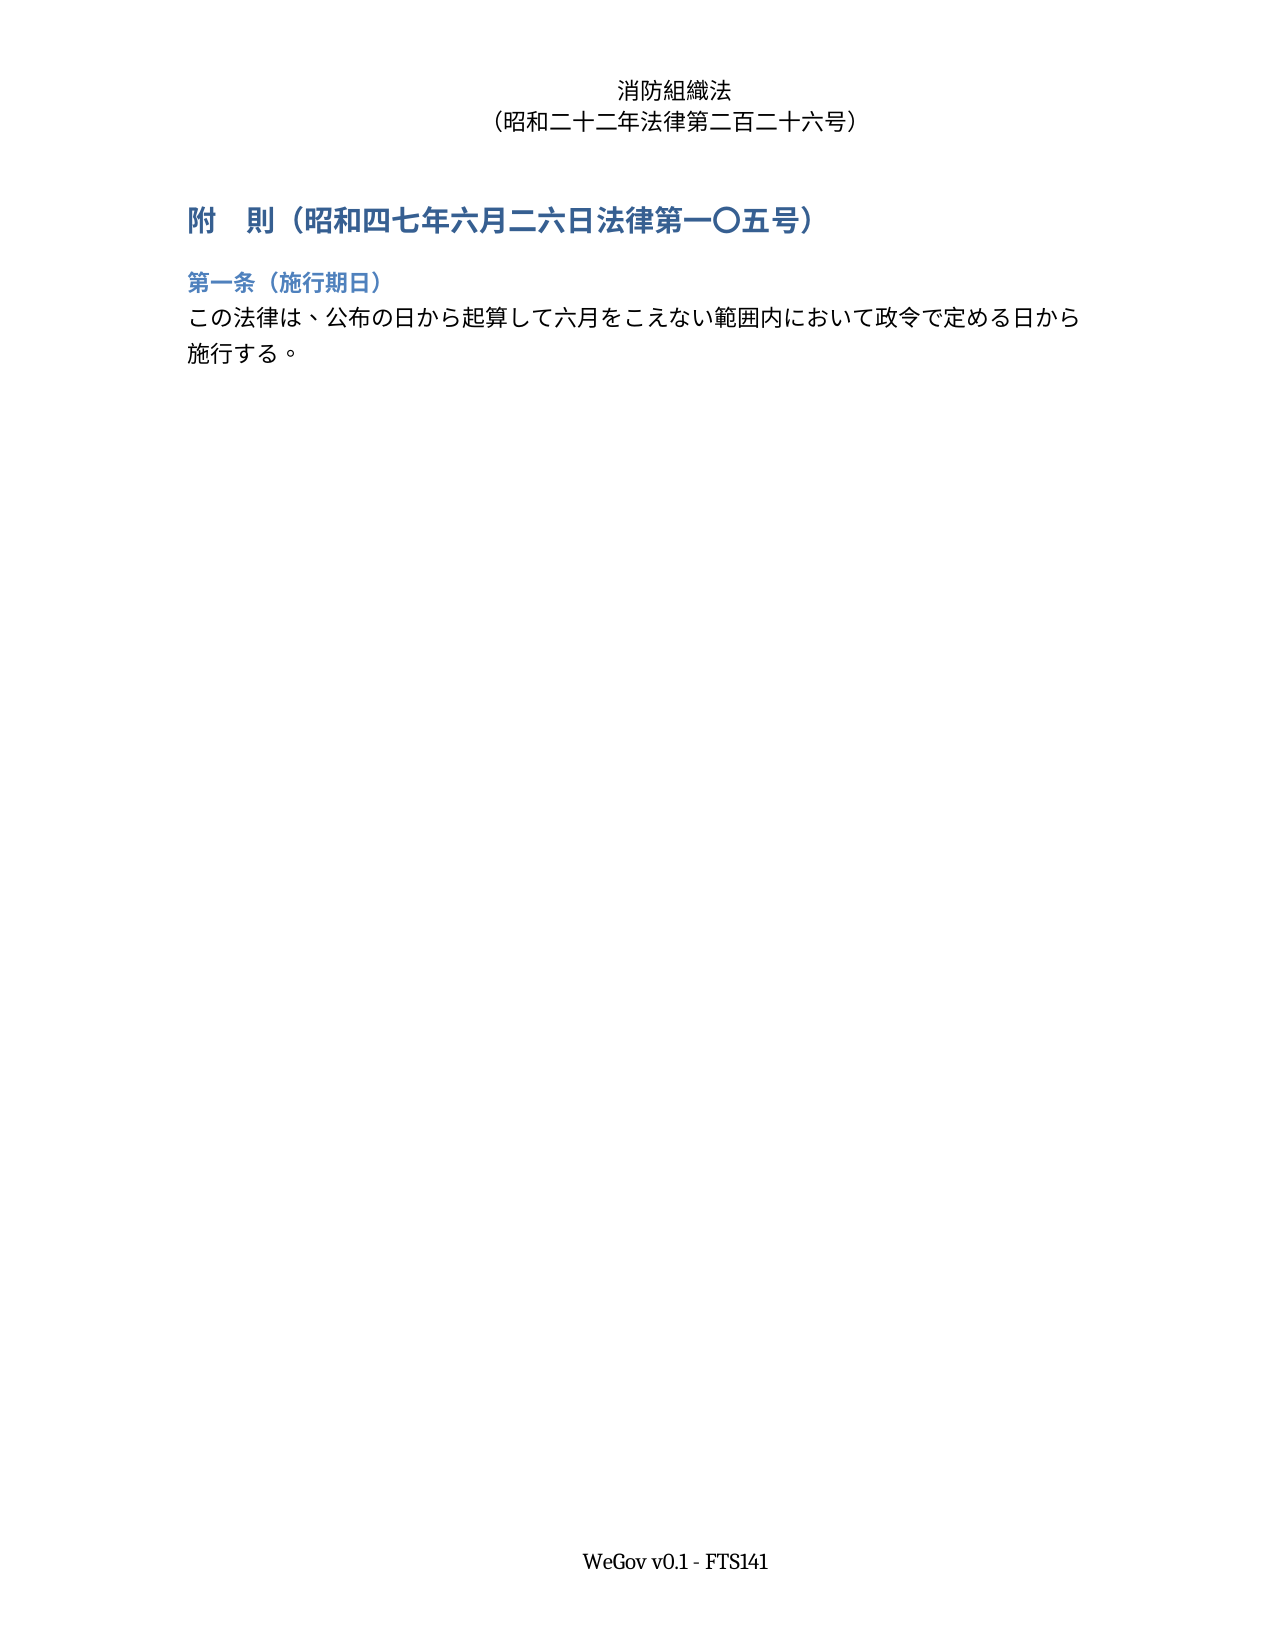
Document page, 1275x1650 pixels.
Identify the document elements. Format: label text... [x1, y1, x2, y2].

subtitle 附 則（昭和四七年六月二六日法律第一〇五号） [187, 200, 1087, 240]
text この法律は、公布の日から起算して六月をこえない範囲内において政令で定める日から施行する。 [187, 302, 1087, 369]
subtitle 第一条（施行期日） [187, 266, 1087, 298]
